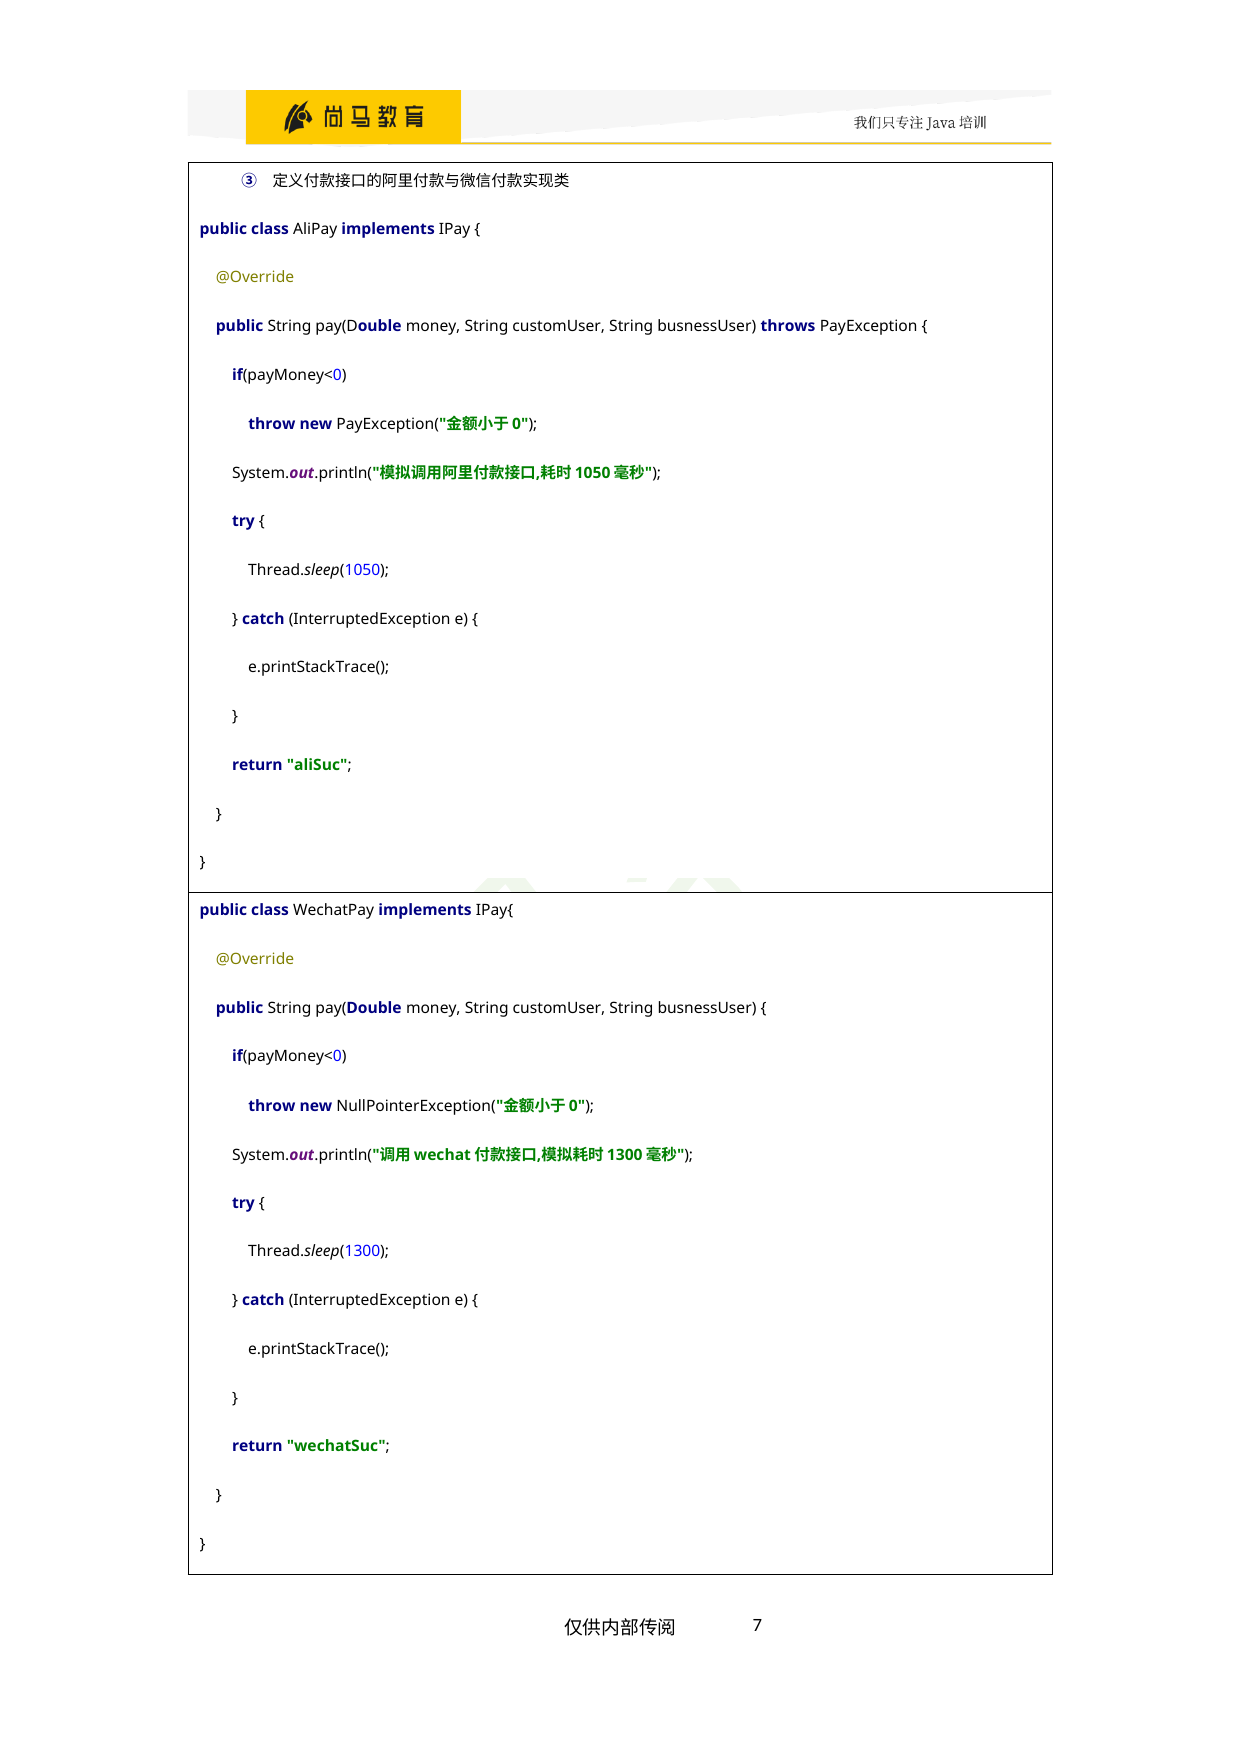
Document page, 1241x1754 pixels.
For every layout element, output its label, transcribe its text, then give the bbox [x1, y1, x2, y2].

table_cell 定义付款接口的阿里付款与微信付款实现类 public class AliPay implements IPay { @Override public String pay(Double money, String customUser, String busnessUser) throws PayException { if(payMoney<0) throw new PayException("金额小于0"); System.out.println("模拟调用阿里付款接口,耗时1050毫秒"); try { Thread.sleep(1050); } catch (InterruptedException e) { e.printStackTrace(); } return "aliSuc"; } } [189, 163, 1052, 892]
picture [187, 90, 1052, 147]
table_cell public class WechatPay implements IPay{ @Override public String pay(Double money, String customUser, String busnessUser) { if(payMoney<0) throw new NullPointerException("金额小于0"); System.out.println("调用wechat付款接口,模拟耗时1300毫秒"); try { Thread.sleep(1300); } catch (InterruptedException e) { e.printStackTrace(); } return "wechatSuc"; } } [189, 893, 1052, 1574]
